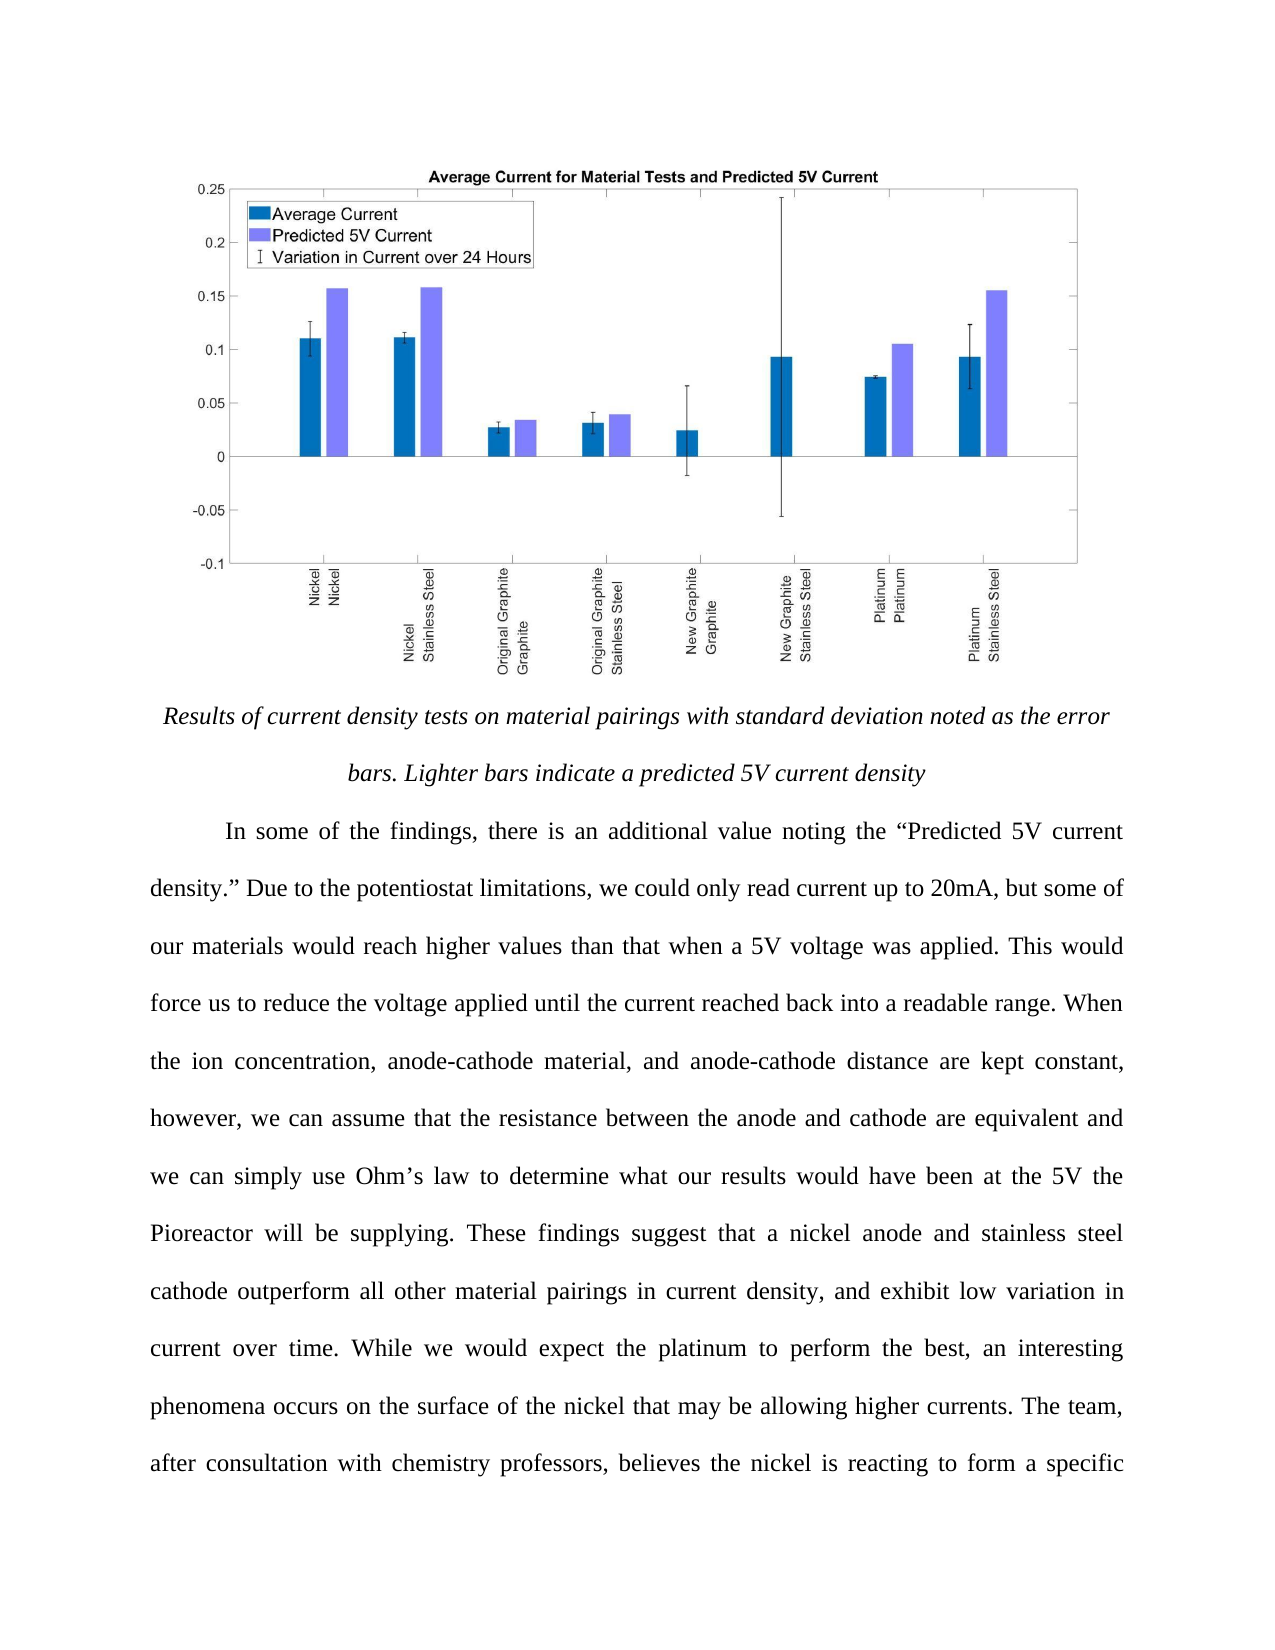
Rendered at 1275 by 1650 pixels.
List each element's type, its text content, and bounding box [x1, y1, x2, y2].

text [150, 816, 1125, 1477]
picture [175, 150, 1100, 675]
text Results of current density tests on material pairings with standard deviation noted as the error bars. Lighter bars indicate a predicted 5V current density [150, 701, 1125, 787]
